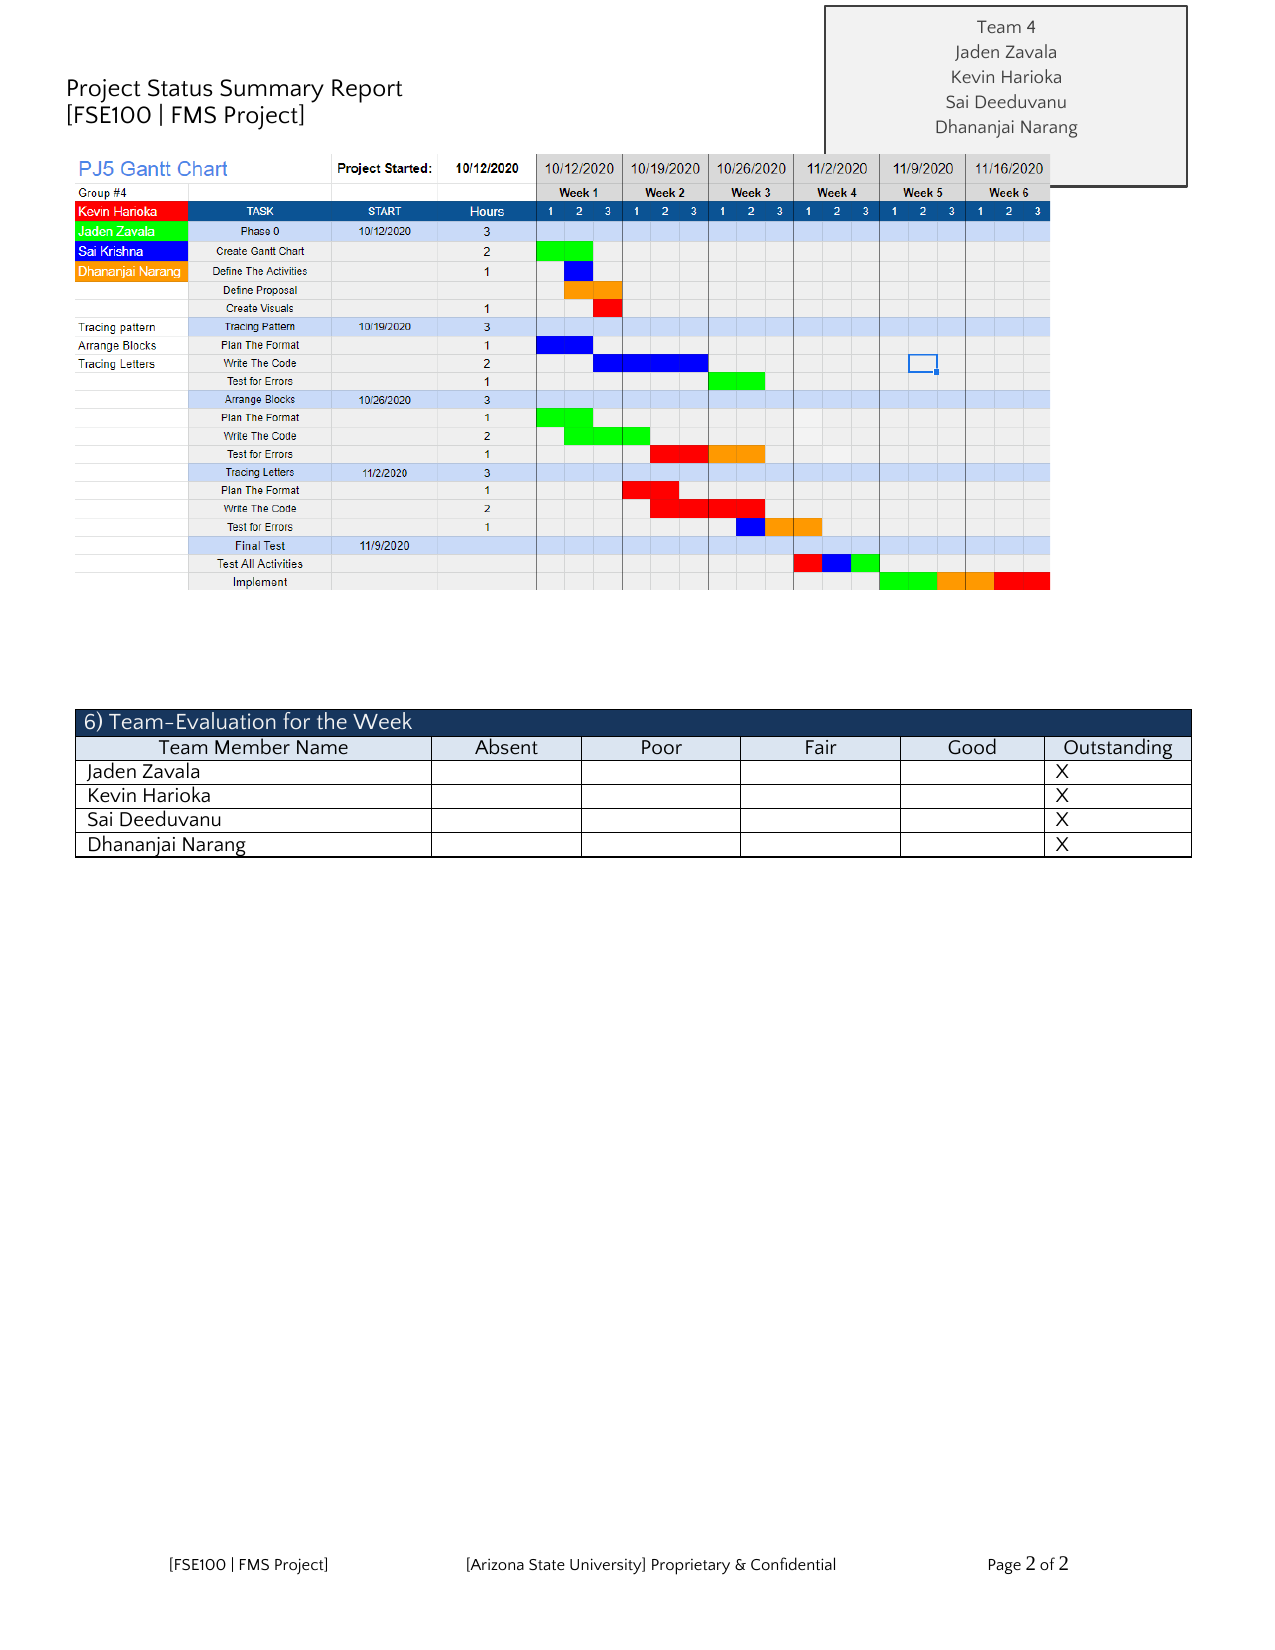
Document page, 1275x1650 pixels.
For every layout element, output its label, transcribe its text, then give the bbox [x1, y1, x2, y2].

table_cell Dhananjai Narang [76, 833, 431, 856]
table_cell X [1045, 833, 1191, 856]
table_cell [582, 785, 740, 808]
table_cell X [1045, 761, 1191, 784]
table_cell [582, 809, 740, 832]
table_cell Outstanding [1045, 737, 1191, 760]
table_cell [741, 785, 900, 808]
table_cell Fair [741, 737, 900, 760]
table_cell [901, 785, 1044, 808]
table_cell [741, 833, 900, 856]
table_cell [582, 833, 740, 856]
table_cell Good [901, 737, 1044, 760]
table_cell Kevin Harioka [76, 785, 431, 808]
table_cell Poor [582, 737, 740, 760]
table_cell [741, 809, 900, 832]
table_cell [582, 761, 740, 784]
table_cell [432, 761, 581, 784]
table_cell Jaden Zavala [76, 761, 431, 784]
table_cell [741, 761, 900, 784]
table_cell [901, 833, 1044, 856]
table_cell [432, 785, 581, 808]
table_cell Team Member Name [76, 737, 431, 760]
table_cell [432, 833, 581, 856]
table_cell Absent [432, 737, 581, 760]
table_cell X [1045, 785, 1191, 808]
table_cell [901, 761, 1044, 784]
table_cell [432, 809, 581, 832]
table_cell X [1045, 809, 1191, 832]
picture [75, 154, 1050, 590]
table_cell Sai Deeduvanu [76, 809, 431, 832]
table_cell [901, 809, 1044, 832]
table_header 6) Team-Evaluation for the Week [76, 710, 1191, 736]
